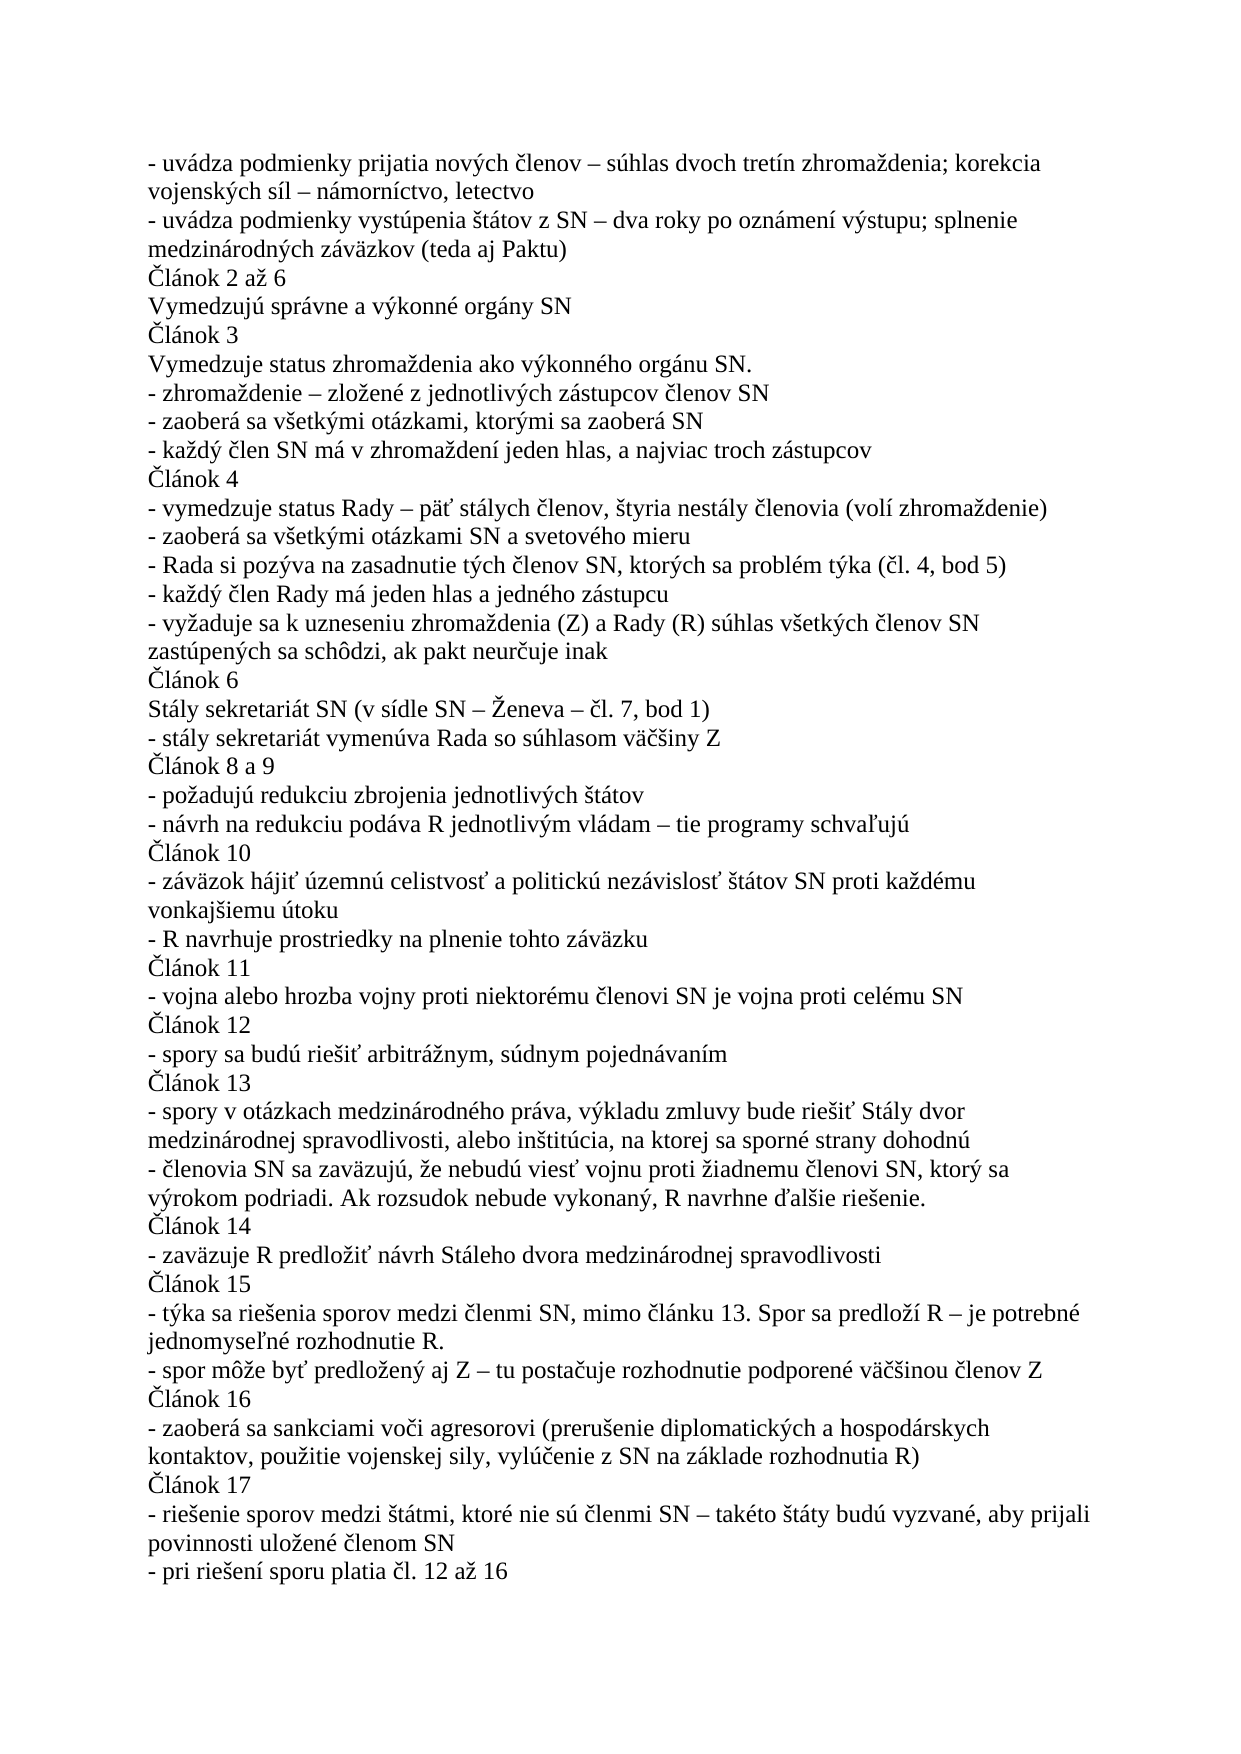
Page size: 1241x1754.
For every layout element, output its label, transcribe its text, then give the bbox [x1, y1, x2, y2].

text Článok 6 [148, 665, 1093, 694]
text Článok 11 [148, 953, 1093, 981]
text Vymedzuje status zhromaždenia ako výkonného orgánu SN. [148, 349, 1093, 378]
text Článok 15 [148, 1269, 1093, 1298]
text - zaoberá sa všetkými otázkami SN a svetového mieru [148, 521, 1093, 550]
text Článok 13 [148, 1068, 1093, 1096]
text - záväzok hájiť územnú celistvosť a politickú nezávislosť štátov SN proti každému vonkajšiemu útoku [148, 866, 1093, 924]
text Článok 8 a 9 [148, 751, 1093, 780]
text - pri riešení sporu platia čl. 12 až 16 [148, 1556, 1093, 1585]
text - každý člen SN má v zhromaždení jeden hlas, a najviac troch zástupcov [148, 435, 1093, 464]
text - zhromaždenie – zložené z jednotlivých zástupcov členov SN [148, 378, 1093, 406]
text Článok 4 [148, 464, 1093, 493]
text - vyžaduje sa k uzneseniu zhromaždenia (Z) a Rady (R) súhlas všetkých členov SN zastúpených sa schôdzi, ak pakt neurčuje inak [148, 608, 1093, 665]
text - zaoberá sa všetkými otázkami, ktorými sa zaoberá SN [148, 406, 1093, 435]
text Článok 3 [148, 320, 1093, 349]
text - každý člen Rady má jeden hlas a jedného zástupcu [148, 579, 1093, 608]
text - požadujú redukciu zbrojenia jednotlivých štátov [148, 780, 1093, 809]
text - návrh na redukciu podáva R jednotlivým vládam – tie programy schvaľujú [148, 809, 1093, 838]
text Článok 14 [148, 1211, 1093, 1240]
text Článok 10 [148, 838, 1093, 866]
text - zaväzuje R predložiť návrh Stáleho dvora medzinárodnej spravodlivosti [148, 1240, 1093, 1269]
text - uvádza podmienky vystúpenia štátov z SN – dva roky po oznámení výstupu; splnenie medzinárodných záväzkov (teda aj Paktu) [148, 205, 1093, 263]
text - zaoberá sa sankciami voči agresorovi (prerušenie diplomatických a hospodárskych kontaktov, použitie vojenskej sily, vylúčenie z SN na základe rozhodnutia R) [148, 1413, 1093, 1470]
text - vymedzuje status Rady – päť stálych členov, štyria nestály členovia (volí zhromaždenie) [148, 493, 1093, 521]
text - spory sa budú riešiť arbitrážnym, súdnym pojednávaním [148, 1039, 1093, 1068]
text - R navrhuje prostriedky na plnenie tohto záväzku [148, 924, 1093, 953]
text Článok 12 [148, 1010, 1093, 1039]
text Článok 16 [148, 1384, 1093, 1413]
text Vymedzujú správne a výkonné orgány SN [148, 291, 1093, 320]
text - uvádza podmienky prijatia nových členov – súhlas dvoch tretín zhromaždenia; korekcia vojenských síl – námorníctvo, letectvo [148, 148, 1093, 205]
text Článok 17 [148, 1470, 1093, 1499]
text - riešenie sporov medzi štátmi, ktoré nie sú členmi SN – takéto štáty budú vyzvané, aby prijali povinnosti uložené členom SN [148, 1499, 1093, 1556]
text - členovia SN sa zaväzujú, že nebudú viesť vojnu proti žiadnemu členovi SN, ktorý sa výrokom podriadi. Ak rozsudok nebude vykonaný, R navrhne ďalšie riešenie. [148, 1154, 1093, 1211]
text - Rada si pozýva na zasadnutie tých členov SN, ktorých sa problém týka (čl. 4, bod 5) [148, 550, 1093, 579]
text Stály sekretariát SN (v sídle SN – Ženeva – čl. 7, bod 1) [148, 694, 1093, 723]
text - stály sekretariát vymenúva Rada so súhlasom väčšiny Z [148, 723, 1093, 751]
text - týka sa riešenia sporov medzi členmi SN, mimo článku 13. Spor sa predloží R – je potrebné jednomyseľné rozhodnutie R. [148, 1298, 1093, 1355]
text - spory v otázkach medzinárodného práva, výkladu zmluvy bude riešiť Stály dvor medzinárodnej spravodlivosti, alebo inštitúcia, na ktorej sa sporné strany dohodnú [148, 1096, 1093, 1154]
text - vojna alebo hrozba vojny proti niektorému členovi SN je vojna proti celému SN [148, 981, 1093, 1010]
text - spor môže byť predložený aj Z – tu postačuje rozhodnutie podporené väčšinou členov Z [148, 1355, 1093, 1384]
text Článok 2 až 6 [148, 263, 1093, 291]
